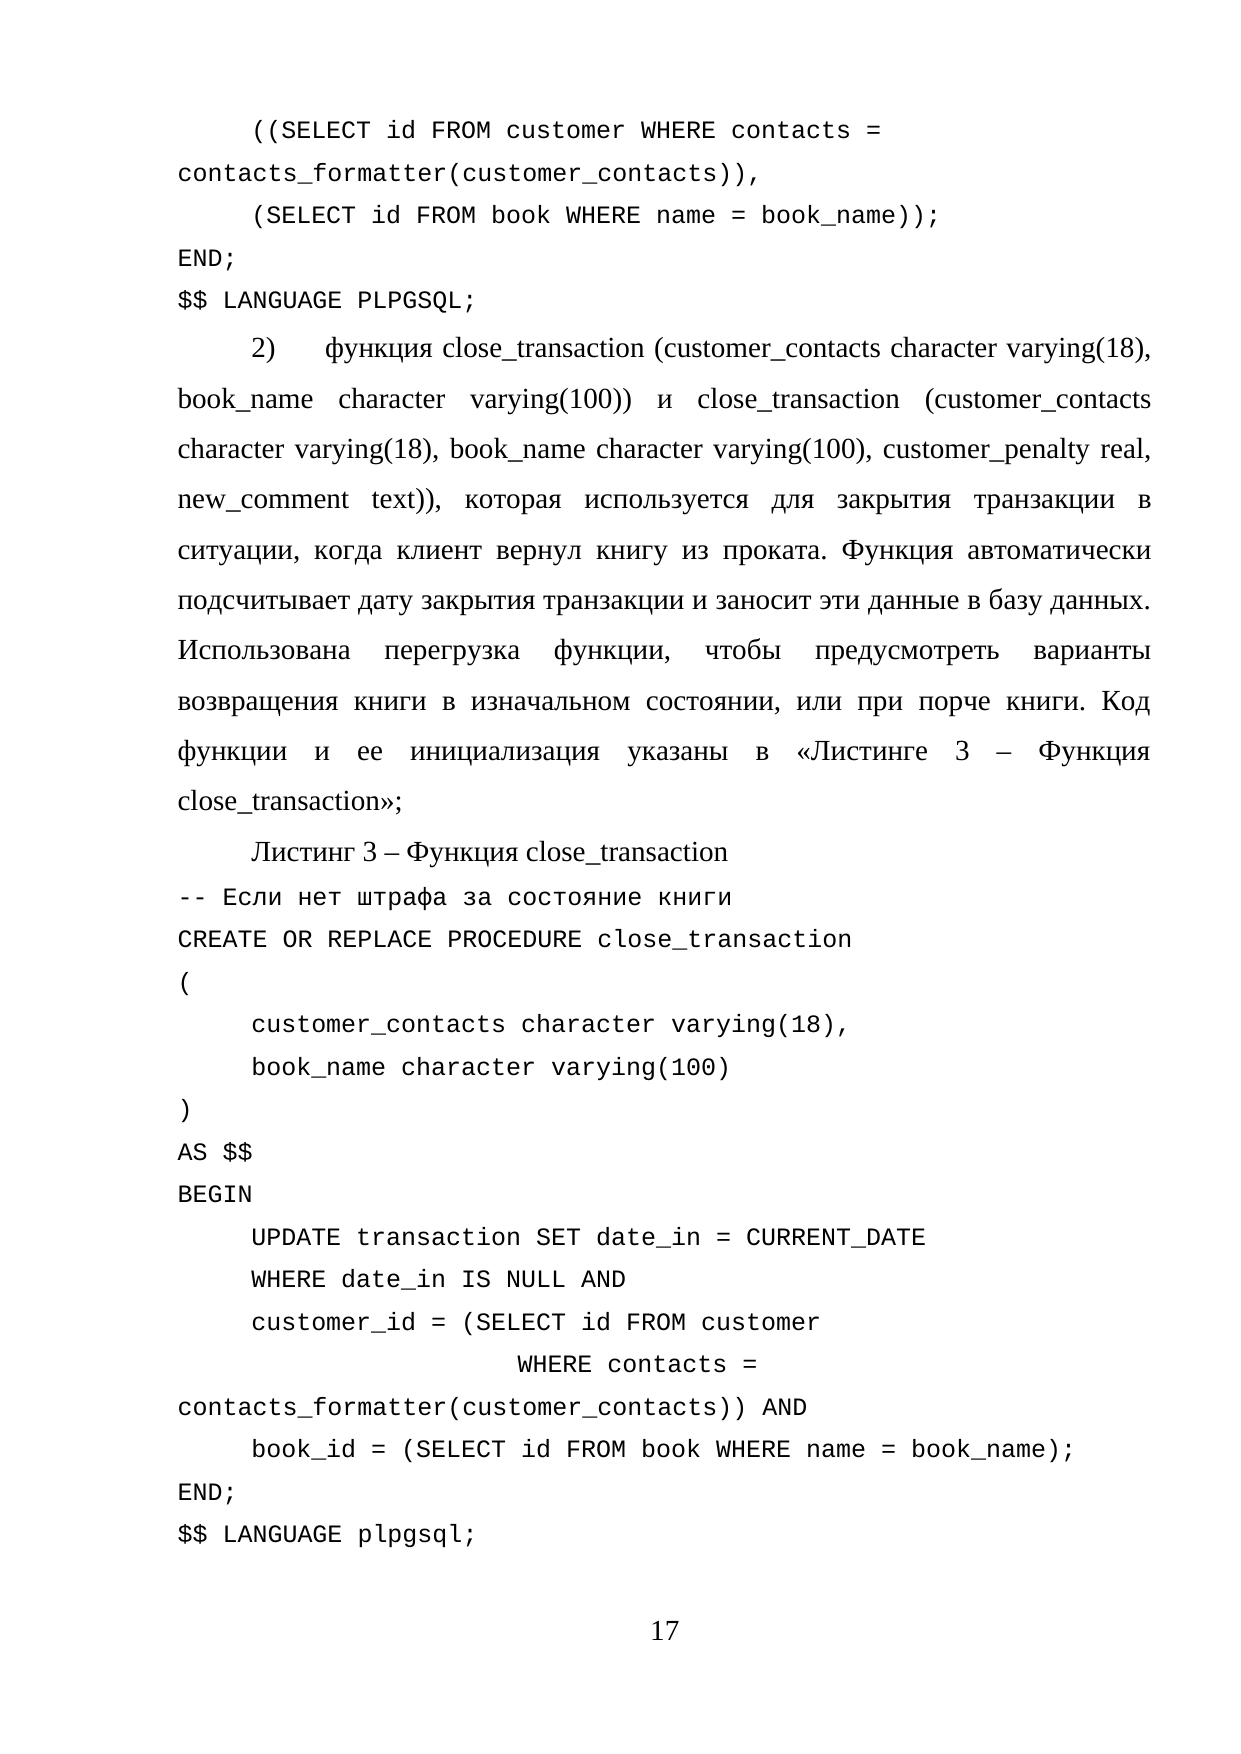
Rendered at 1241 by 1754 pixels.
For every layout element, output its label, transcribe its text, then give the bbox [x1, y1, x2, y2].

list ((SELECT id FROM customer WHERE contacts = contacts_formatter(customer_contacts)), [177, 118, 1152, 189]
list END; [177, 246, 1152, 274]
list book_id = (SELECT id FROM book WHERE name = book_name); [177, 1437, 1152, 1465]
list ) [177, 1097, 1152, 1125]
list END; [177, 1479, 1152, 1507]
list UPDATE transaction SET date_in = CURRENT_DATE [177, 1224, 1152, 1252]
list (SELECT id FROM book WHERE name = book_name)); [177, 203, 1152, 231]
list -- Если нет штрафа за состояние книги [177, 884, 1152, 912]
list book_name character varying(100) [177, 1054, 1152, 1082]
list customer_id = (SELECT id FROM customer [177, 1309, 1152, 1337]
list WHERE date_in IS NULL AND [177, 1267, 1152, 1295]
list BEGIN [177, 1182, 1152, 1210]
list AS $$ [177, 1139, 1152, 1167]
list WHERE contacts = contacts_formatter(customer_contacts)) AND [177, 1352, 1152, 1422]
list $$ LANGUAGE PLPGSQL; [177, 288, 1152, 316]
list customer_contacts character varying(18), [177, 1012, 1152, 1040]
list $$ LANGUAGE plpgsql; [177, 1522, 1152, 1550]
list Листинг 3 – Функция close_transaction [251, 834, 1152, 867]
list ( [177, 969, 1152, 997]
list функция close_transaction (customer_contacts character varying(18), book_name character varying(100)) и close_transaction (customer_contacts character varying(18), book_name character varying(100), customer_penalty real, new_comment text)), которая используется для закрытия транзакции в ситуации, когда клиент вернул книгу из проката. Функция автоматически подсчитывает дату закрытия транзакции и заносит эти данные в базу данных. Использована перегрузка функции, чтобы предусмотреть варианты возвращения книги в изначальном состоянии, или при порче книги. Код функции и ее инициализация указаны в «Листинге 3 – Функция close_transaction»; [177, 331, 1152, 817]
list CREATE OR REPLACE PROCEDURE close_transaction [177, 927, 1152, 955]
